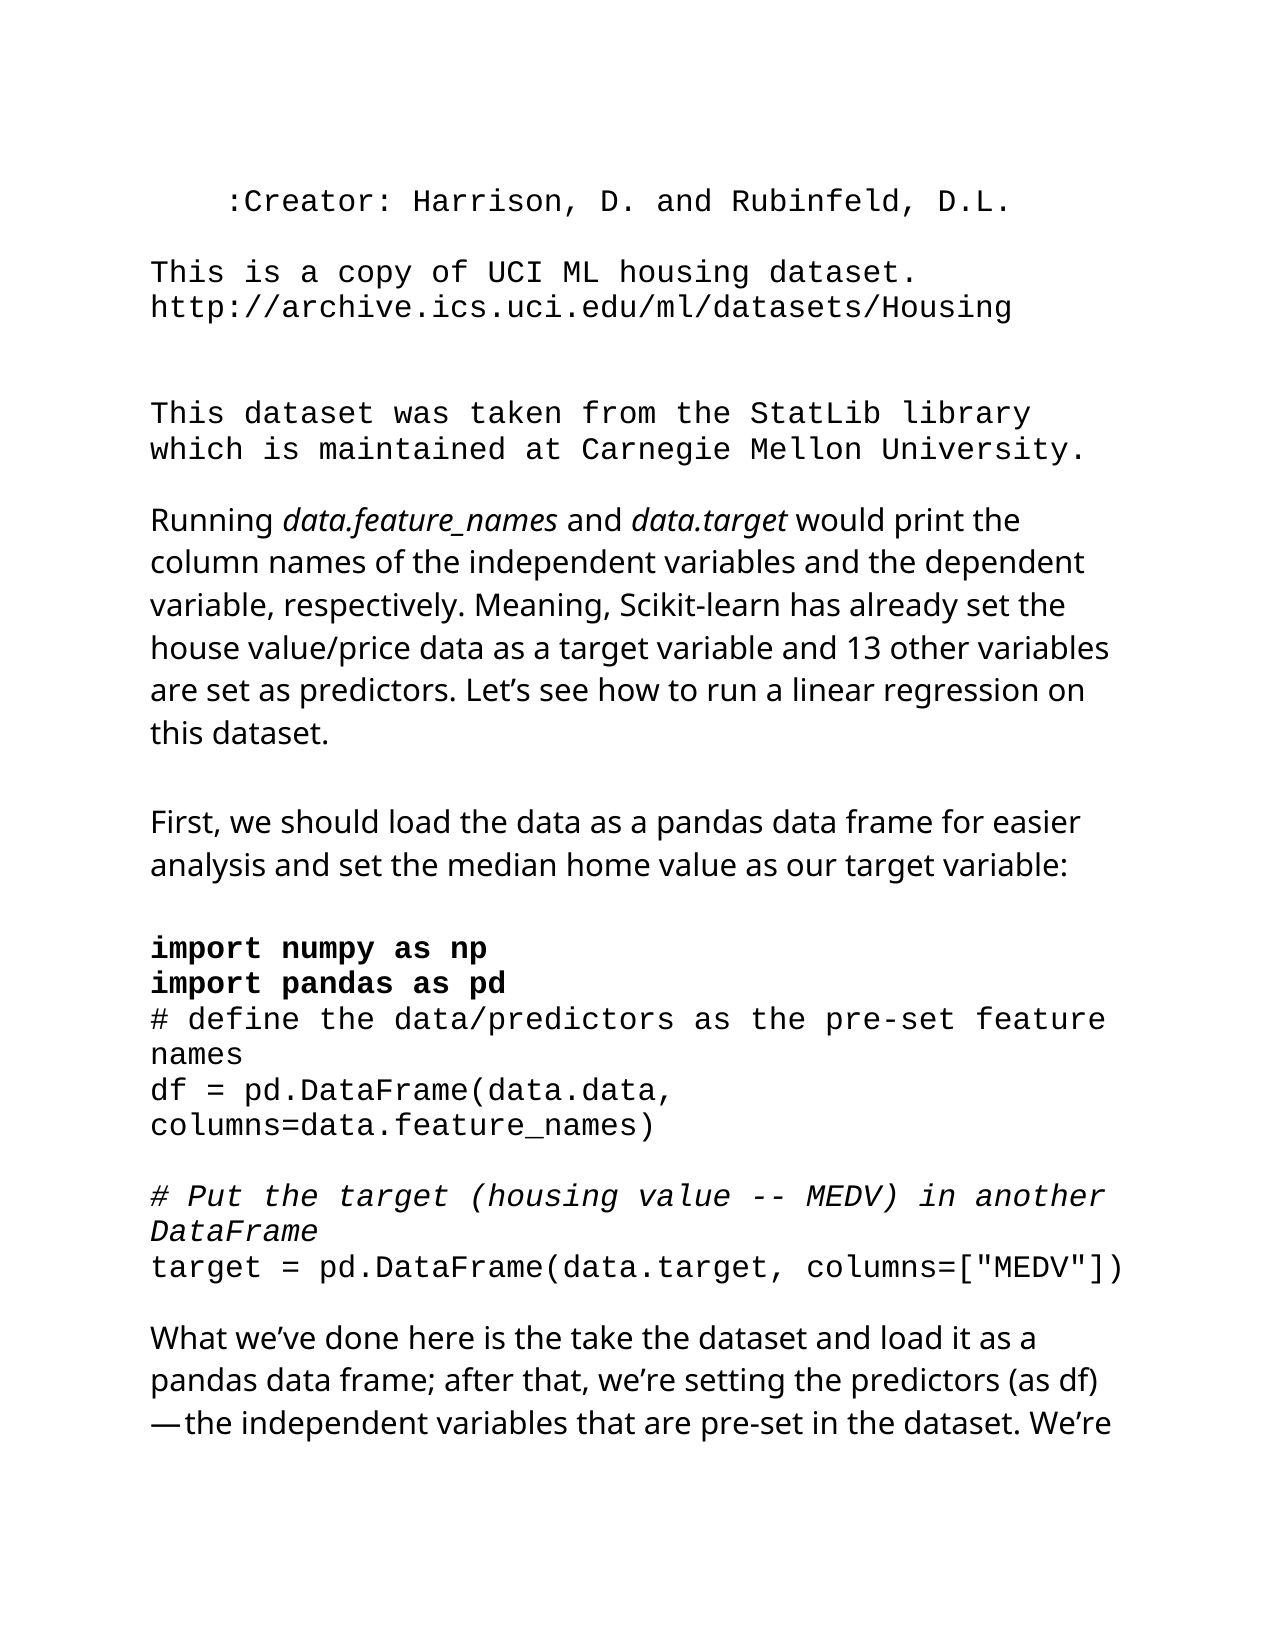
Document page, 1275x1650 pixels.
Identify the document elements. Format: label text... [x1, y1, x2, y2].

text Running data.feature_names and data.target would print the column names of the independent variables and the dependent variable, respectively. Meaning, Scikit-learn has already set the house value/price data as a target variable and 13 other variables are set as predictors. Let’s see how to run a linear regression on this dataset. [150, 498, 1125, 753]
text # define the data/predictors as the pre-set feature names df = pd.DataFrame(data.data, columns=data.feature_names) # Put the target (housing value -- MEDV) in another DataFrame target = pd.DataFrame(data.target, columns=["MEDV"]) [150, 1003, 1125, 1287]
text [150, 1316, 1125, 1444]
text import numpy as np import pandas as pd [150, 932, 1125, 1003]
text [150, 150, 1125, 469]
text First, we should load the data as a pandas data frame for easier analysis and set the median home value as our target variable: [150, 800, 1125, 886]
